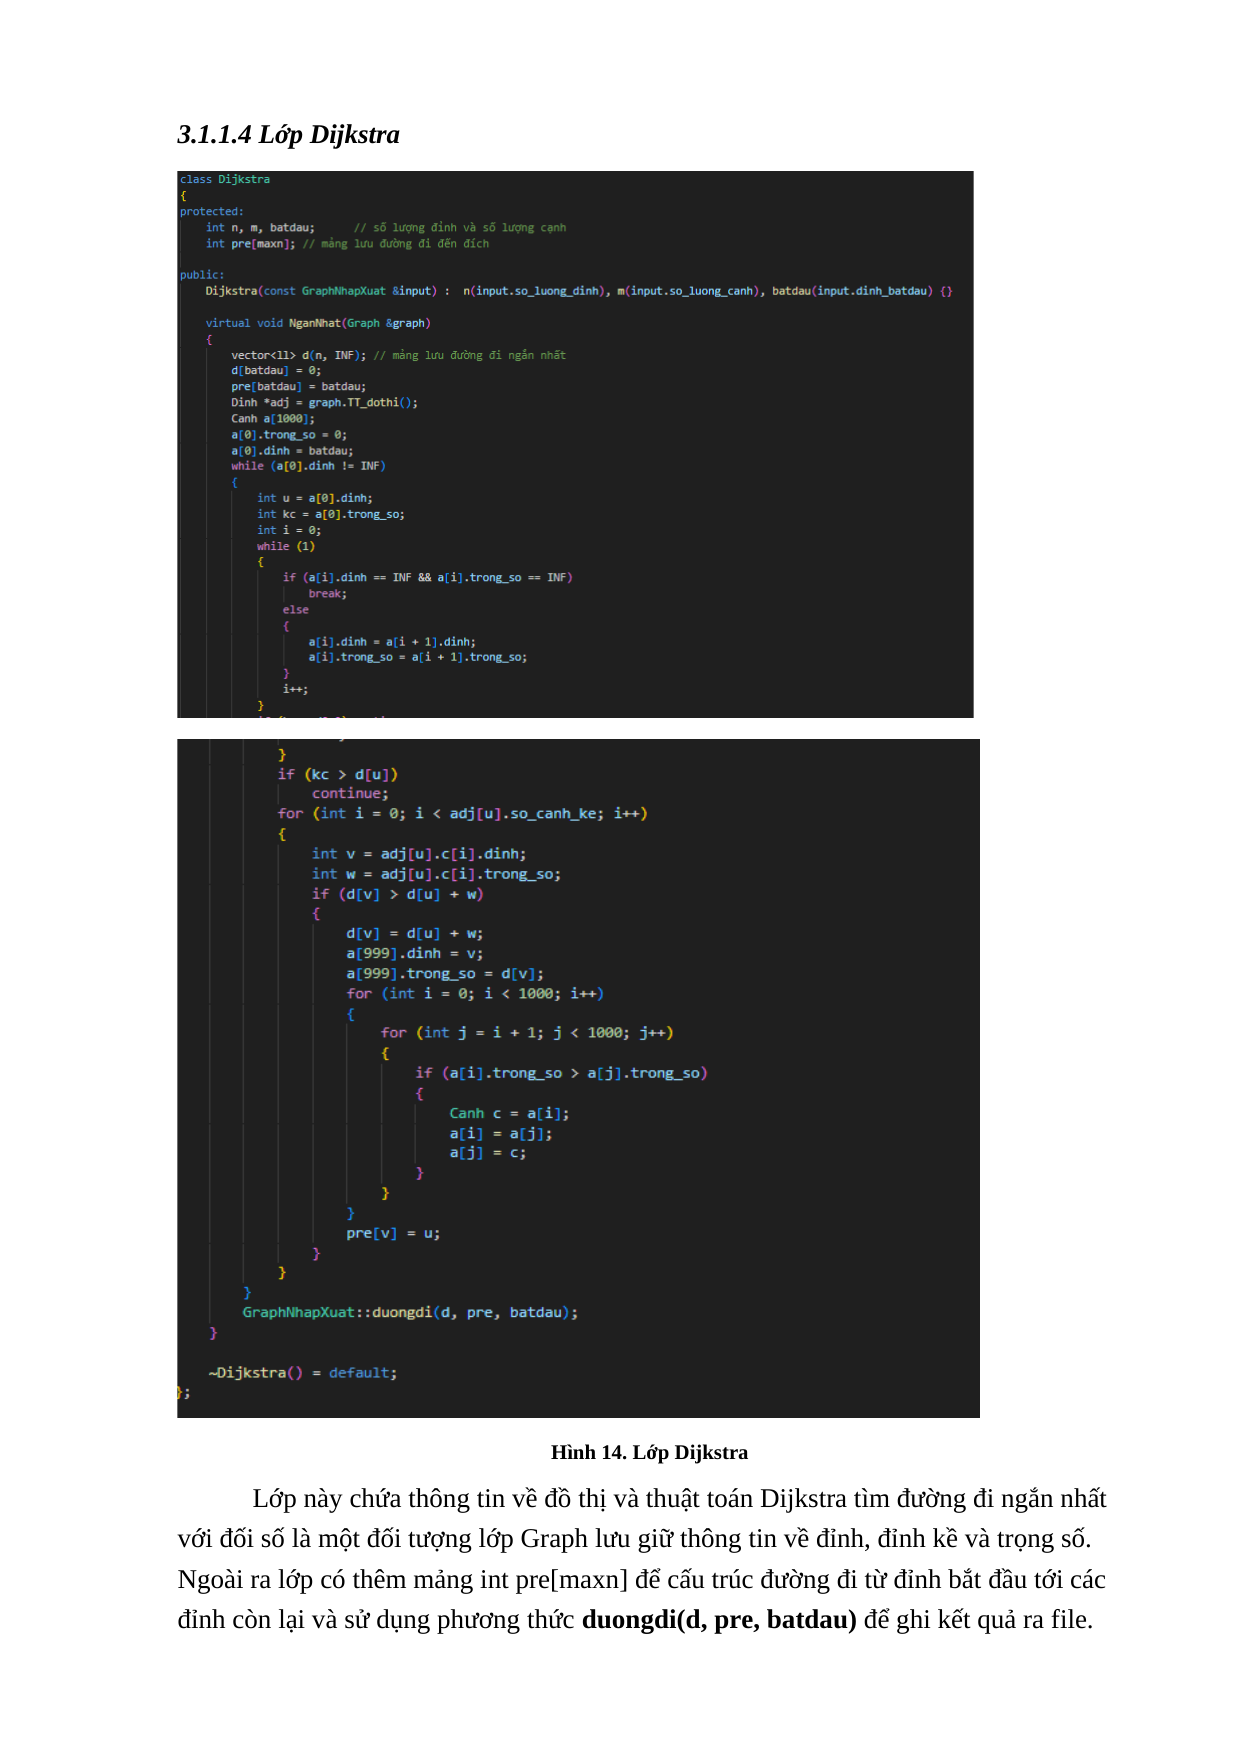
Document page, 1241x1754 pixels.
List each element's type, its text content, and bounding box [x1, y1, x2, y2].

subtitle 3.1.1.4 Lớp Dijkstra [177, 118, 1122, 149]
text Lớp này chứa thông tin về đồ thị và thuật toán Dijkstra tìm đường đi ngắn nhất với đối số là một đối tượng lớp Graph lưu giữ thông tin về đỉnh, đỉnh kề và trọng số. Ngoài ra lớp có thêm mảng int pre[maxn] để cấu trúc đường đi từ đỉnh bắt đầu tới các đỉnh còn lại và sử dụng phương thức duongdi(d, pre, batdau) để ghi kết quả ra file. [177, 1482, 1122, 1634]
picture [177, 171, 974, 718]
text Hình 14. Lớp Dijkstra [177, 1439, 1122, 1464]
picture [177, 739, 980, 1418]
